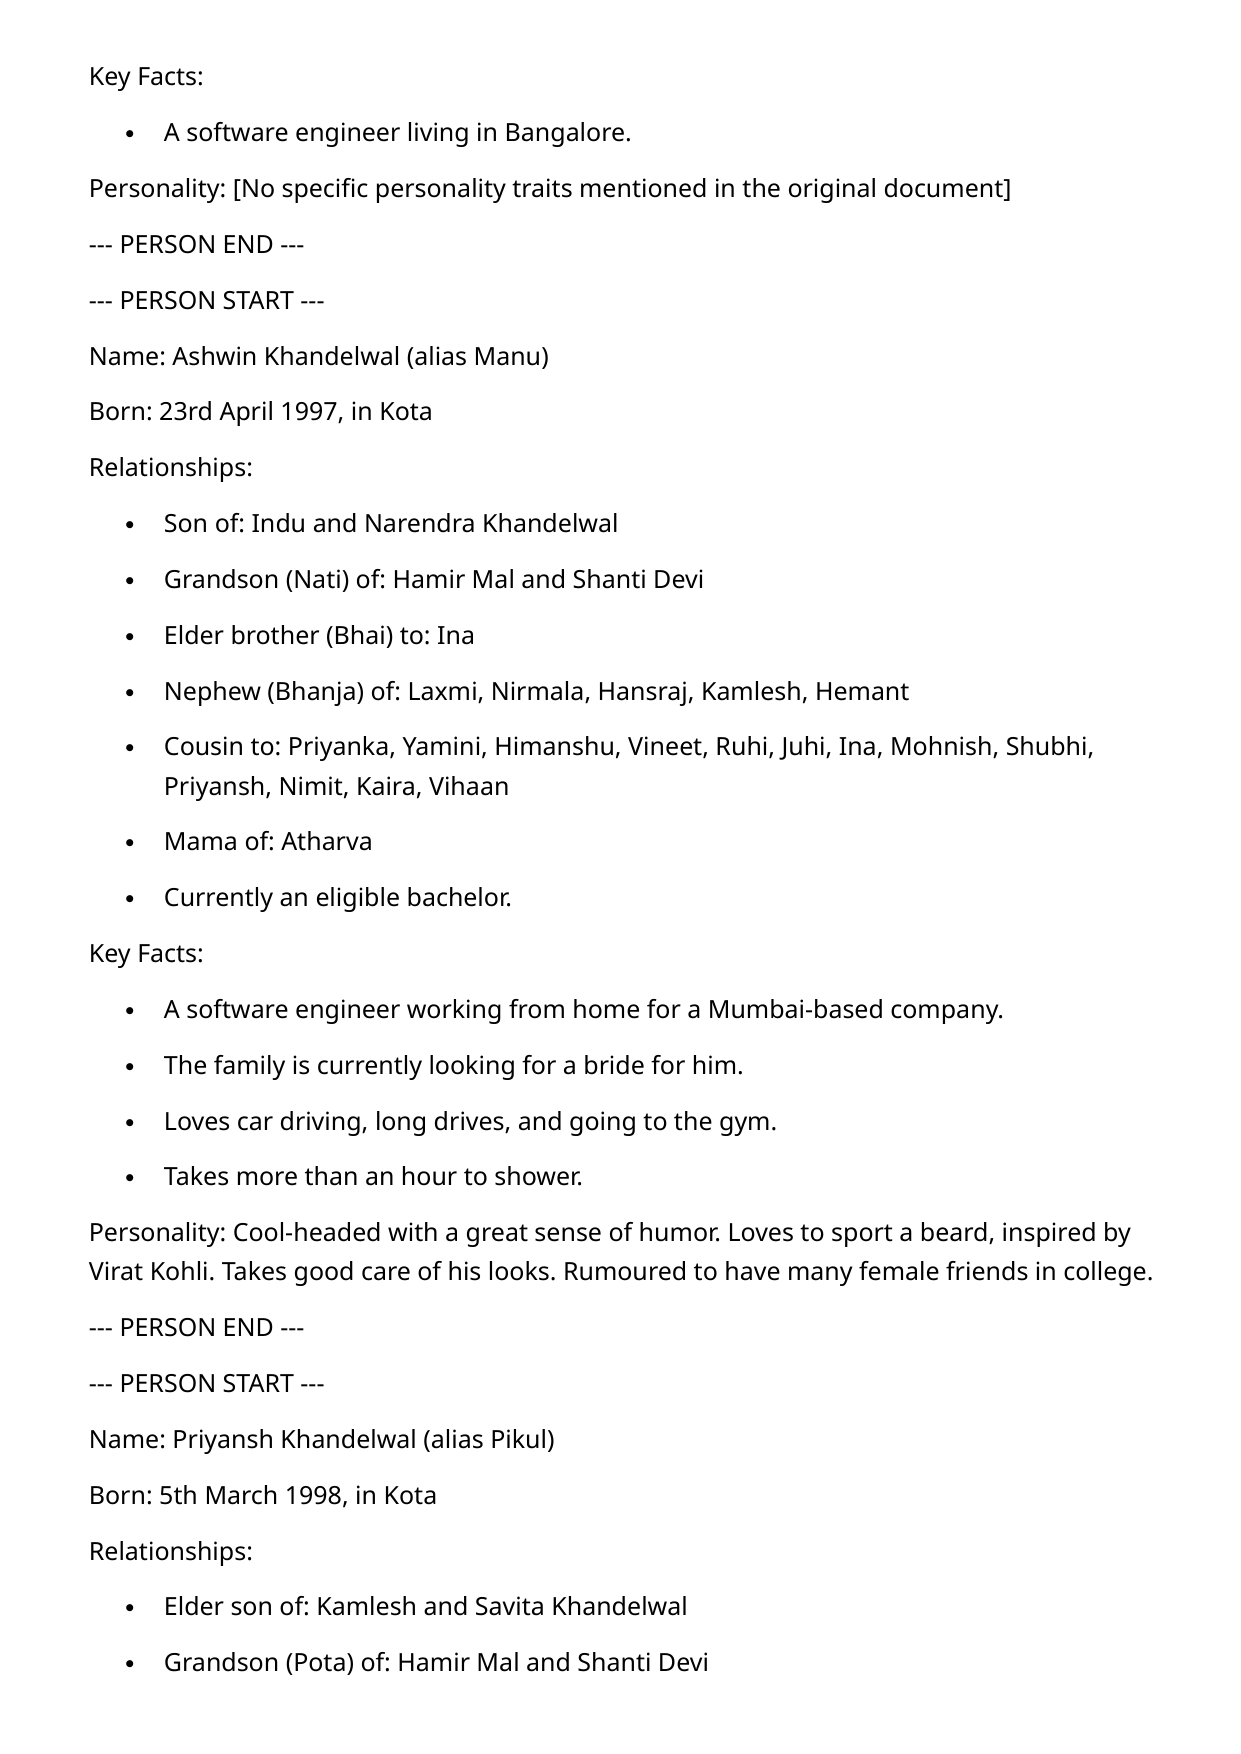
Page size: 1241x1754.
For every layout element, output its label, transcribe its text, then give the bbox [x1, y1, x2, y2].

list Cousin to: Priyanka, Yamini, Himanshu, Vineet, Ruhi, Juhi, Ina, Mohnish, Shubhi, Priyansh, Nimit, Kaira, Vihaan [126, 729, 1167, 802]
list Currently an eligible bachelor. [126, 880, 1167, 914]
list Elder son of: Kamlesh and Savita Khandelwal [126, 1589, 1167, 1623]
text --- PERSON START --- [89, 282, 1167, 316]
list A software engineer working from home for a Mumbai-based company. [126, 992, 1167, 1026]
text --- PERSON END --- [89, 1310, 1167, 1344]
list Elder brother (Bhai) to: Ina [126, 617, 1167, 651]
text Personality: Cool-headed with a great sense of humor. Loves to sport a beard, inspired by Virat Kohli. Takes good care of his looks. Rumoured to have many female friends in college. [89, 1215, 1167, 1288]
text Personality: [No specific personality traits mentioned in the original document] [89, 171, 1167, 205]
text Relationships: [89, 450, 1167, 484]
text Name: Priyansh Khandelwal (alias Pikul) [89, 1422, 1167, 1456]
list Grandson (Pota) of: Hamir Mal and Shanti Devi [126, 1645, 1167, 1679]
list Grandson (Nati) of: Hamir Mal and Shanti Devi [126, 562, 1167, 596]
list Son of: Indu and Narendra Khandelwal [126, 506, 1167, 540]
text Name: Ashwin Khandelwal (alias Manu) [89, 338, 1167, 372]
text --- PERSON START --- [89, 1366, 1167, 1400]
text Relationships: [89, 1533, 1167, 1567]
list The family is currently looking for a bride for him. [126, 1047, 1167, 1081]
list Takes more than an hour to shower. [126, 1159, 1167, 1193]
list A software engineer living in Bangalore. [126, 115, 1167, 149]
list Loves car driving, long drives, and going to the gym. [126, 1103, 1167, 1137]
text Born: 5th March 1998, in Kota [89, 1477, 1167, 1511]
text --- PERSON END --- [89, 227, 1167, 261]
list Nephew (Bhanja) of: Laxmi, Nirmala, Hansraj, Kamlesh, Hemant [126, 673, 1167, 707]
list Mama of: Atharva [126, 824, 1167, 858]
text Key Facts: [89, 59, 1167, 93]
text Key Facts: [89, 936, 1167, 970]
text Born: 23rd April 1997, in Kota [89, 394, 1167, 428]
